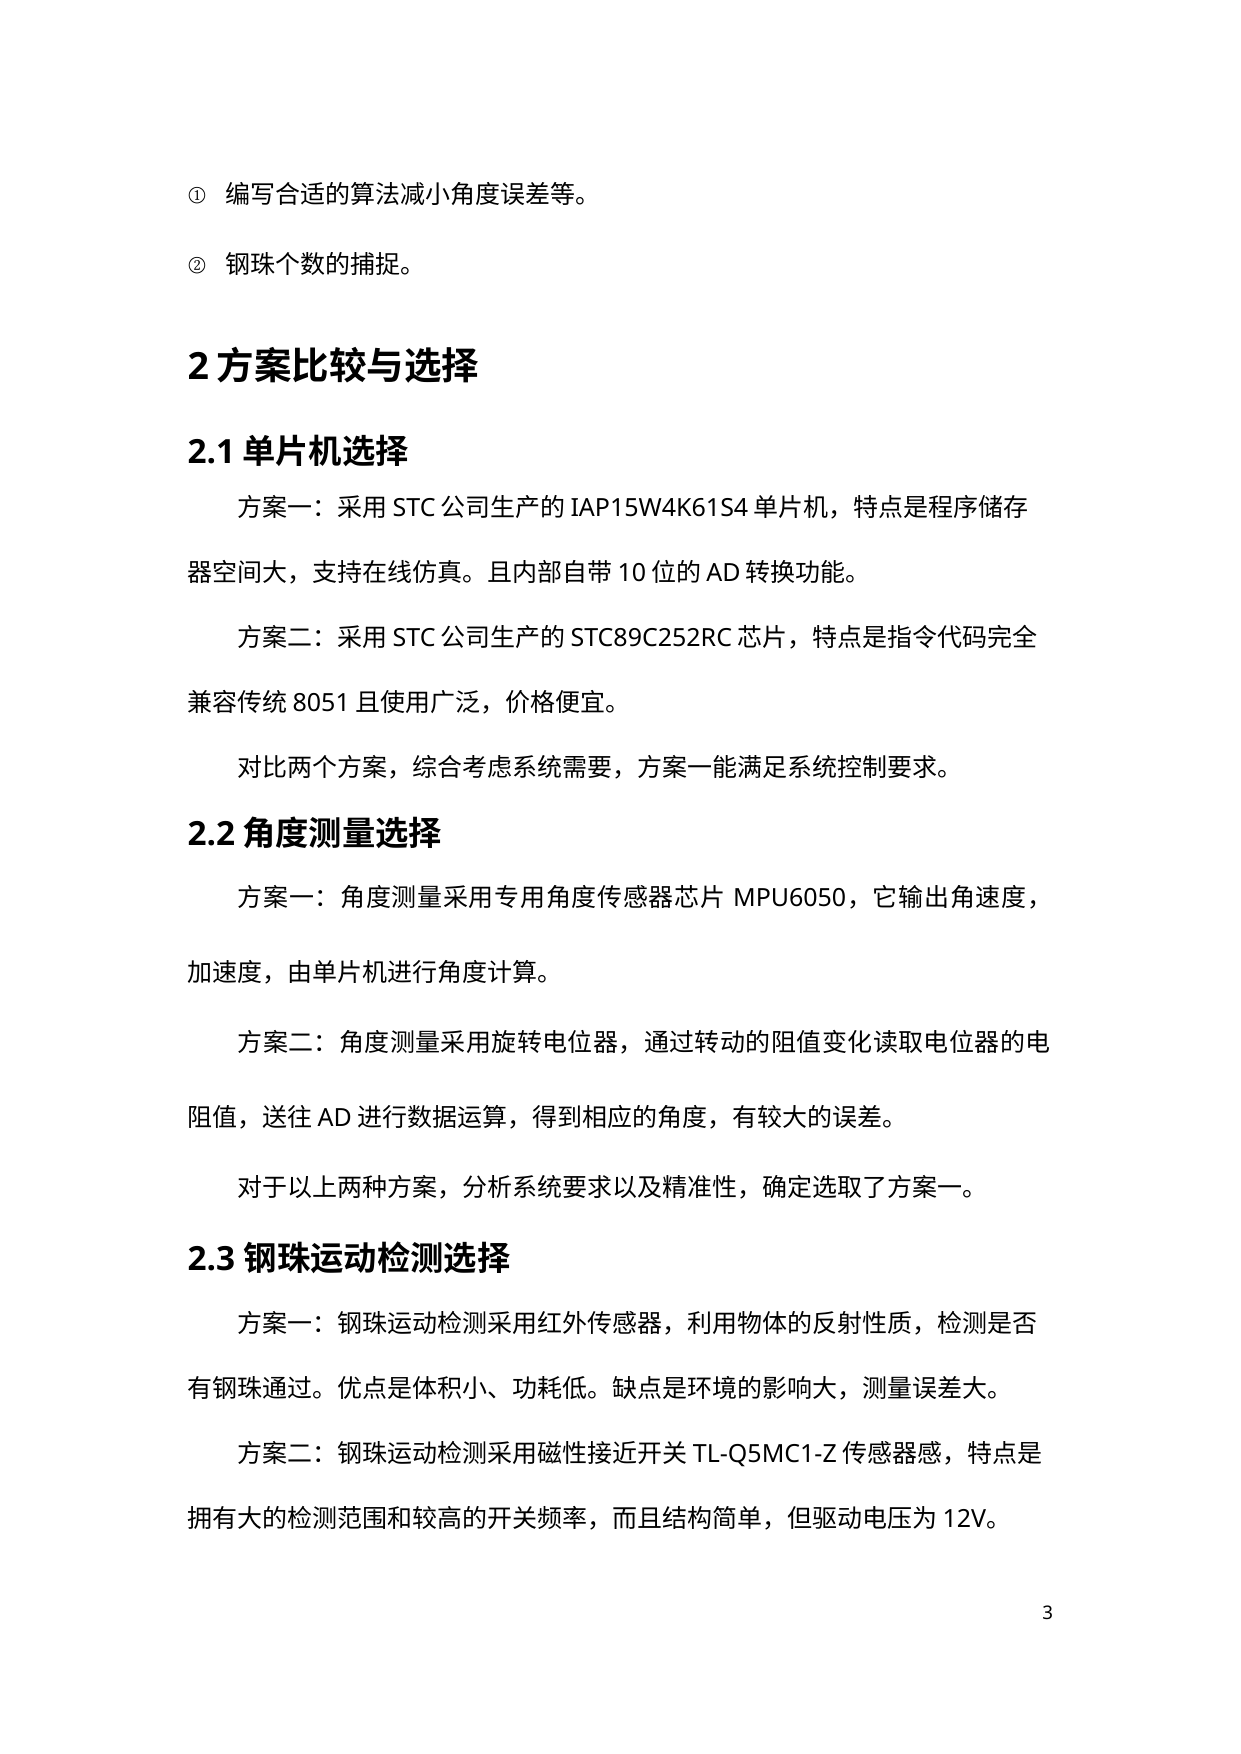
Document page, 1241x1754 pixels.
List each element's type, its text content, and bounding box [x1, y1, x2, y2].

text 对于以上两种方案，分析系统要求以及精准性，确定选取了方案一。 [187, 1153, 1053, 1218]
text 2.1单片机选择 [187, 425, 1053, 473]
subtitle 2方案比较与选择 [187, 336, 1053, 391]
text 方案一：角度测量采用专用角度传感器芯片MPU6050，它输出角速度，加速度，由单片机进行角度计算。 [187, 863, 1053, 1003]
text 方案二：采用STC公司生产的STC89C252RC芯片，特点是指令代码完全兼容传统8051且使用广泛，价格便宜。 [187, 603, 1053, 733]
text 对比两个方案，综合考虑系统需要，方案一能满足系统控制要求。 [187, 733, 1053, 798]
list 编写合适的算法减小角度误差等。 [187, 160, 1053, 225]
text 2.3 钢珠运动检测选择 [187, 1224, 1053, 1289]
text 方案一：采用STC公司生产的IAP15W4K61S4单片机，特点是程序储存器空间大，支持在线仿真。且内部自带10位的AD转换功能。 [187, 473, 1053, 603]
text 方案二：角度测量采用旋转电位器，通过转动的阻值变化读取电位器的电阻值，送往AD进行数据运算，得到相应的角度，有较大的误差。 [187, 1008, 1053, 1148]
text 2.2角度测量选择 [187, 798, 1053, 863]
list 钢珠个数的捕捉。 [187, 230, 1053, 295]
text 方案二：钢珠运动检测采用磁性接近开关TL-Q5MC1-Z传感器感，特点是拥有大的检测范围和较高的开关频率，而且结构简单，但驱动电压为12V。 [187, 1419, 1053, 1549]
text 方案一：钢珠运动检测采用红外传感器，利用物体的反射性质，检测是否有钢珠通过。优点是体积小、功耗低。缺点是环境的影响大，测量误差大。 [187, 1289, 1053, 1419]
